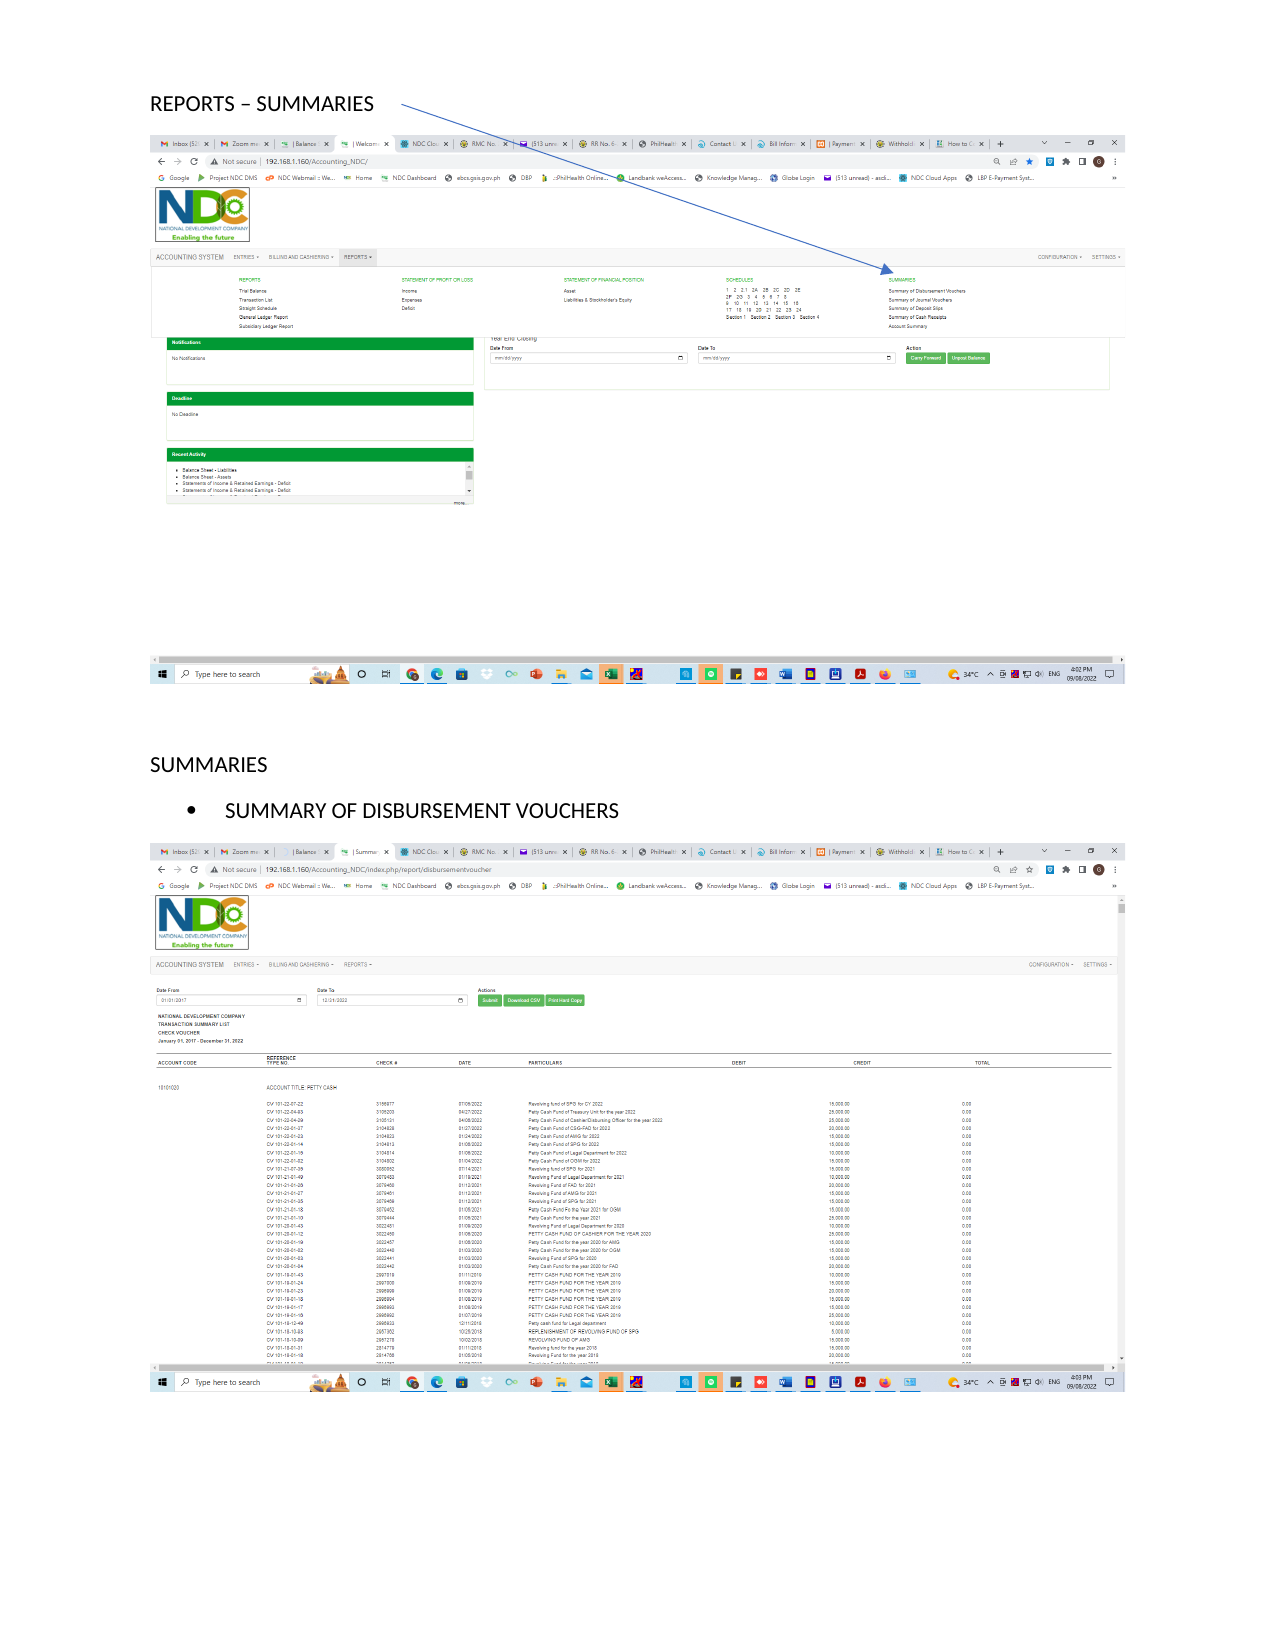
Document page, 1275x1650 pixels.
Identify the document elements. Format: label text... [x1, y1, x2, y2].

picture [150, 135, 1125, 684]
text REPORTS – SUMMARIES [150, 89, 1125, 117]
text SUMMARIES [150, 750, 1125, 778]
list SUMMARY OF DISBURSEMENT VOUCHERS [187, 797, 1125, 824]
picture [150, 843, 1125, 1392]
